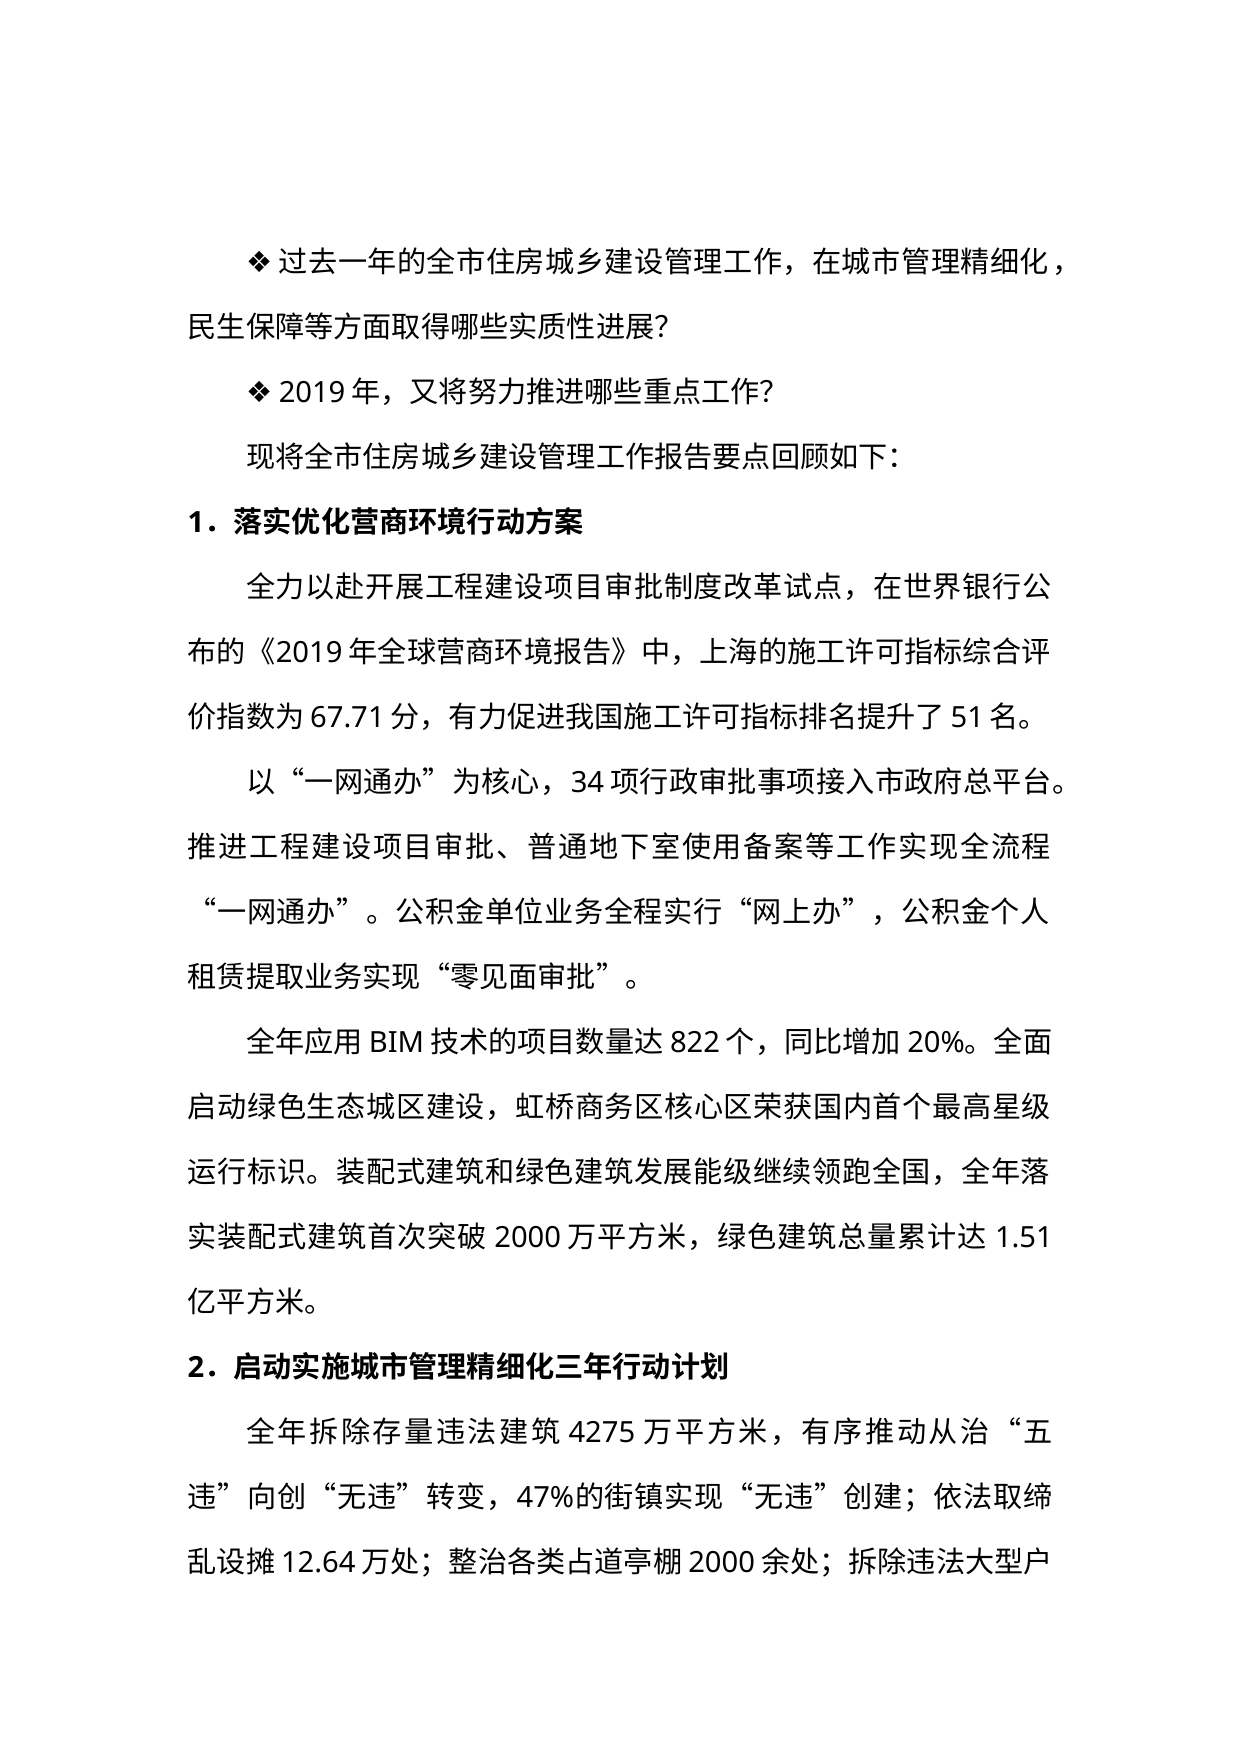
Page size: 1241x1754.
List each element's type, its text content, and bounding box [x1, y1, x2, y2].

text 2．启动实施城市管理精细化三年行动计划 [187, 1332, 1053, 1397]
text ❖ 过去一年的全市住房城乡建设管理工作，在城市管理精细化，民生保障等方面取得哪些实质性进展？ [187, 227, 1053, 357]
text 全年应用BIM技术的项目数量达822个，同比增加20%。全面启动绿色生态城区建设，虹桥商务区核心区荣获国内首个最高星级运行标识。装配式建筑和绿色建筑发展能级继续领跑全国，全年落实装配式建筑首次突破2000万平方米，绿色建筑总量累计达1.51亿平方米。 [187, 1007, 1053, 1332]
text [187, 1397, 1053, 1592]
text ❖ 2019年，又将努力推进哪些重点工作？ [187, 357, 1053, 422]
text 现将全市住房城乡建设管理工作报告要点回顾如下： [187, 422, 1053, 487]
text 全力以赴开展工程建设项目审批制度改革试点，在世界银行公布的《2019年全球营商环境报告》中，上海的施工许可指标综合评价指数为67.71分，有力促进我国施工许可指标排名提升了51名。 [187, 552, 1053, 747]
text 以“一网通办”为核心，34项行政审批事项接入市政府总平台。推进工程建设项目审批、普通地下室使用备案等工作实现全流程“一网通办”。公积金单位业务全程实行“网上办”，公积金个人租赁提取业务实现“零见面审批”。 [187, 747, 1053, 1007]
text 1．落实优化营商环境行动方案 [187, 487, 1053, 552]
